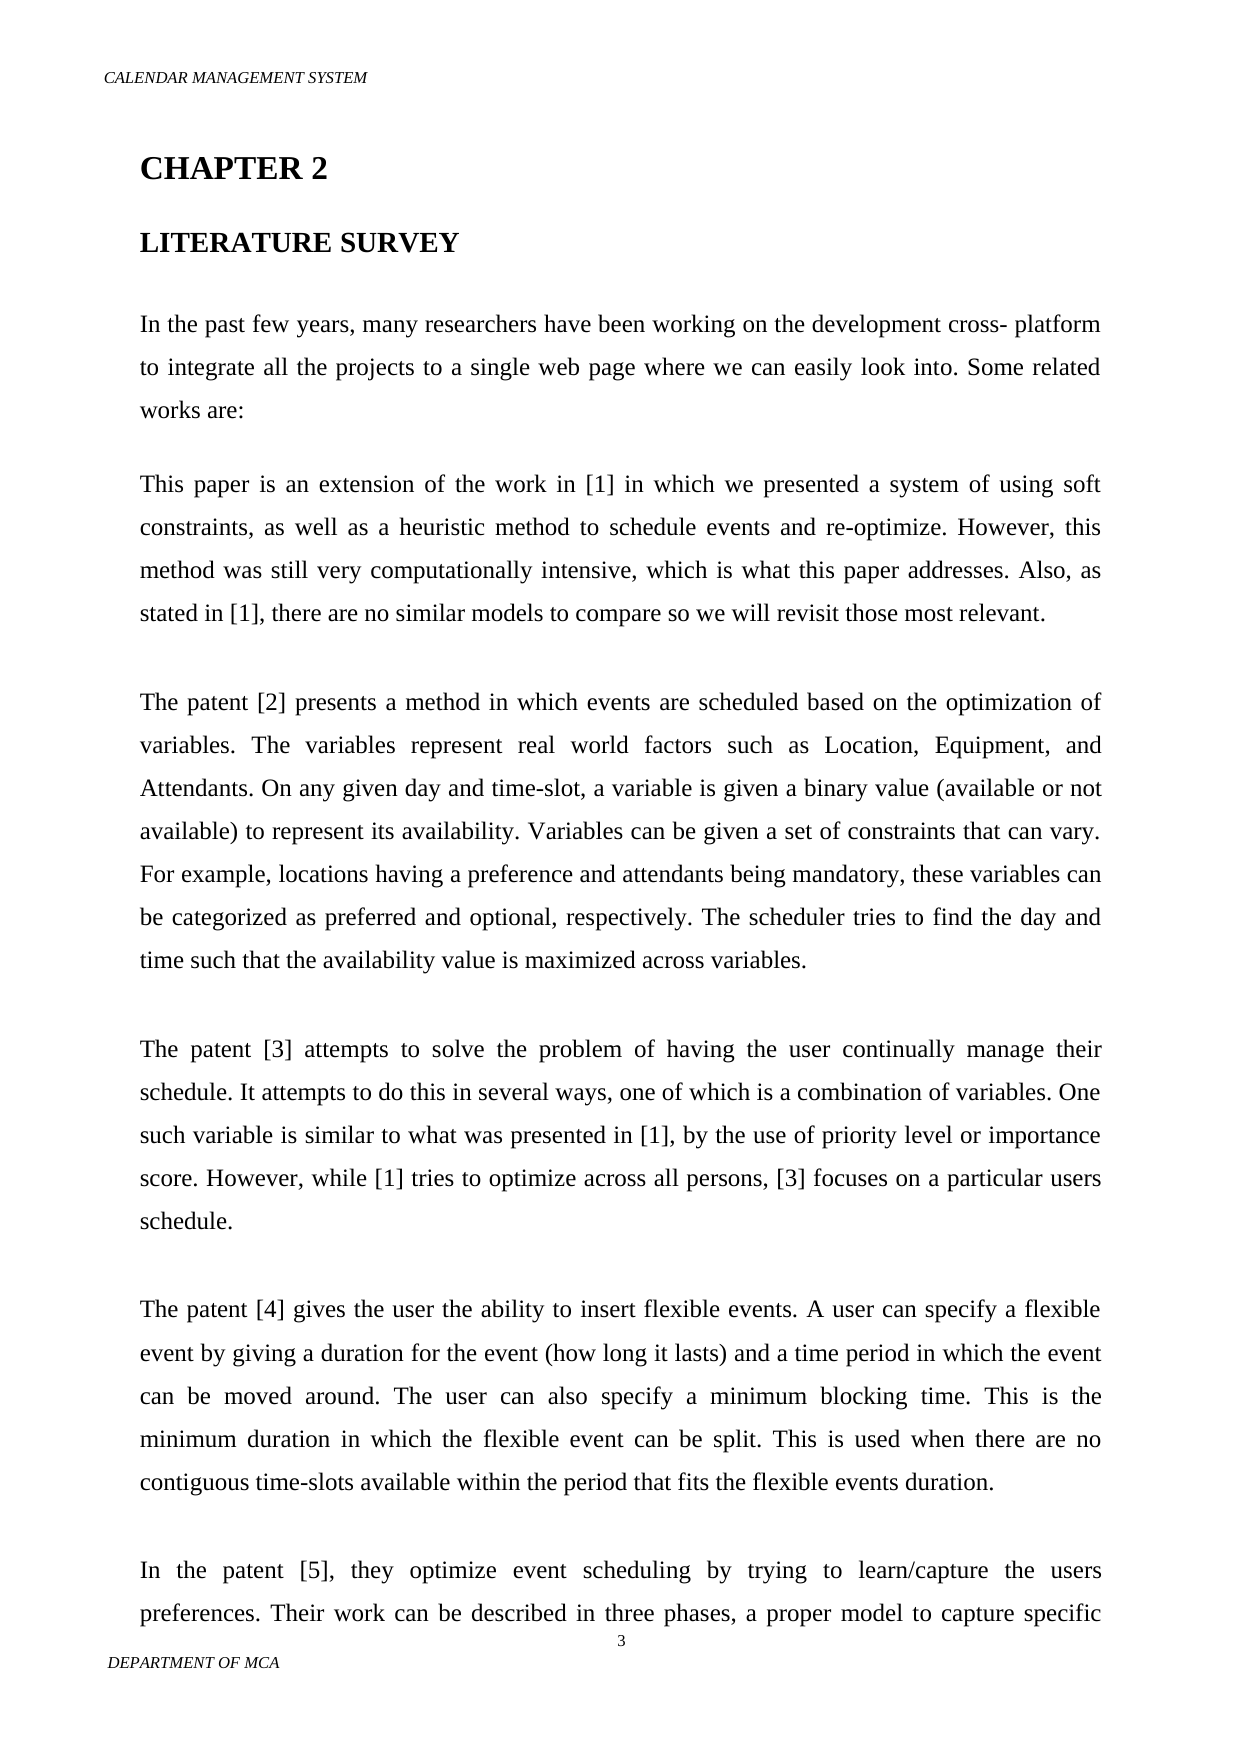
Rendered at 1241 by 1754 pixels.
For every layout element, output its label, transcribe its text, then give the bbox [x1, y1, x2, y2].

subtitle CHAPTER 2 [139, 148, 1103, 186]
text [139, 1555, 1103, 1627]
text The patent [2] presents a method in which events are scheduled based on the optimization of variables. The variables represent real world factors such as Location, Equipment, and Attendants. On any given day and time-slot, a variable is given a binary value (available or not available) to represent its availability. Variables can be given a set of constraints that can vary. For example, locations having a preference and attendants being mandatory, these variables can be categorized as preferred and optional, respectively. The scheduler tries to find the day and time such that the availability value is maximized across variables. [139, 687, 1103, 974]
text The patent [3] attempts to solve the problem of having the user continually manage their schedule. It attempts to do this in several ways, one of which is a combination of variables. One such variable is similar to what was presented in [1], by the use of priority level or importance score. However, while [1] tries to optimize across all persons, [3] focuses on a particular users schedule. [139, 1034, 1103, 1235]
text In the past few years, many researchers have been working on the development cross- platform to integrate all the projects to a single web page where we can easily look into. Some related works are: [139, 309, 1103, 424]
text The patent [4] gives the user the ability to insert flexible events. A user can specify a flexible event by giving a duration for the event (how long it lasts) and a time period in which the event can be moved around. The user can also specify a minimum blocking time. This is the minimum duration in which the flexible event can be split. This is used when there are no contiguous time-slots available within the period that fits the flexible events duration. [139, 1294, 1103, 1496]
text This paper is an extension of the work in [1] in which we presented a system of using soft constraints, as well as a heuristic method to schedule events and re-optimize. However, this method was still very computationally intensive, which is what this paper addresses. Also, as stated in [1], there are no similar models to compare so we will revisit those most relevant. [139, 469, 1103, 627]
subtitle LITERATURE SURVEY [139, 225, 1103, 258]
